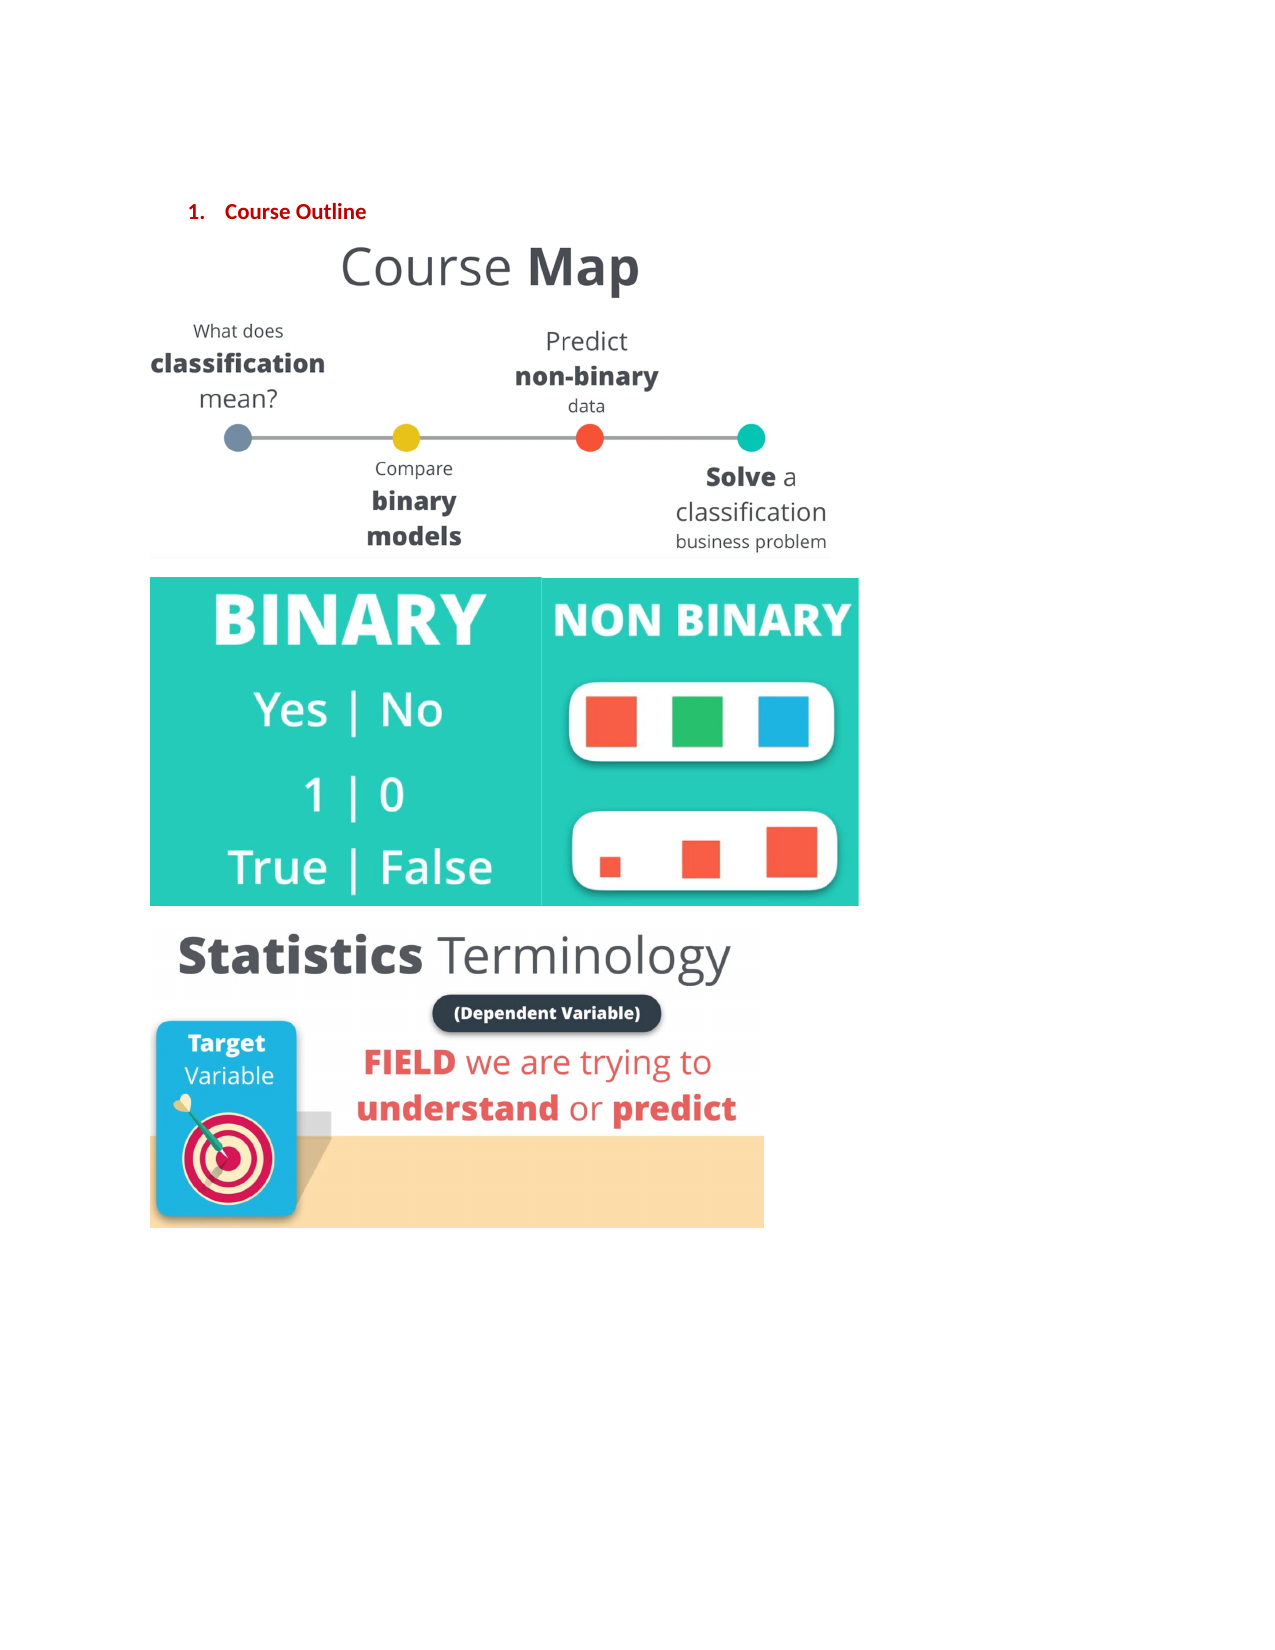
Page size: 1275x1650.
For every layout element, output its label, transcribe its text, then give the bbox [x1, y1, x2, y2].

list Course Outline [187, 197, 1125, 225]
picture [150, 243, 831, 559]
picture [150, 924, 764, 1228]
picture [150, 577, 859, 906]
